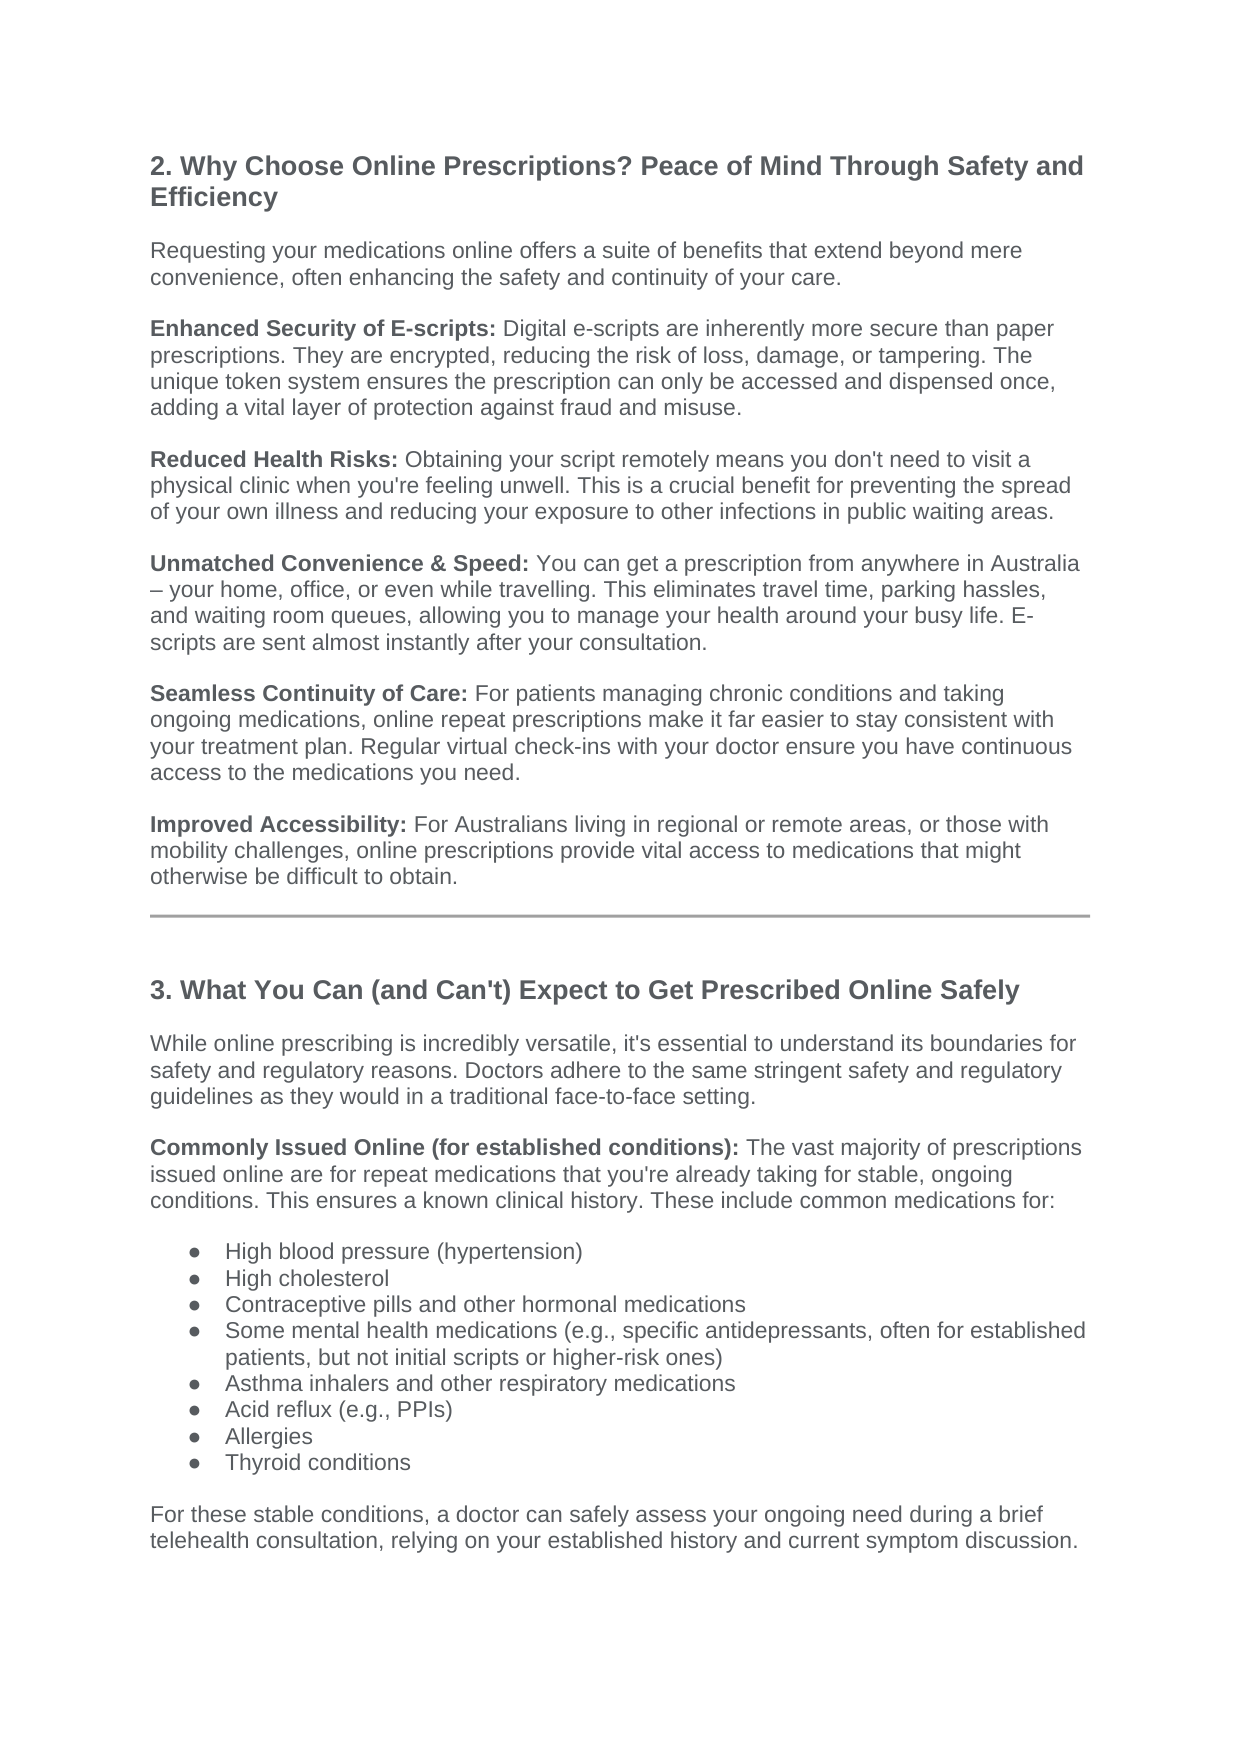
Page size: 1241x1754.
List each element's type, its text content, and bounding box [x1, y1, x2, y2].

list High blood pressure (hypertension) [187, 1238, 1090, 1265]
list High cholesterol [187, 1265, 1090, 1291]
text For these stable conditions, a doctor can safely assess your ongoing need during a brief telehealth consultation, relying on your established history and current symptom discussion. [150, 1501, 1090, 1553]
list Contraceptive pills and other hormonal medications [187, 1291, 1090, 1317]
subtitle 2. Why Choose Online Prescriptions? Peace of Mind Through Safety and Efficiency [150, 150, 1090, 212]
text Commonly Issued Online (for established conditions): The vast majority of prescriptions issued online are for repeat medications that you're already taking for stable, ongoing conditions. This ensures a known clinical history. These include common medications for: [150, 1134, 1090, 1213]
list Asthma inhalers and other respiratory medications [187, 1370, 1090, 1396]
subtitle 3. What You Can (and Can't) Expect to Get Prescribed Online Safely [150, 974, 1090, 1005]
list Acid reflux (e.g., PPIs) [187, 1396, 1090, 1423]
list Allergies [187, 1423, 1090, 1449]
text Unmatched Convenience & Speed: You can get a prescription from anywhere in Australia – your home, office, or even while travelling. This eliminates travel time, parking hassles, and waiting room queues, allowing you to manage your health around your busy life. E-scripts are sent almost instantly after your consultation. [150, 550, 1090, 655]
list Some mental health medications (e.g., specific antidepressants, often for established patients, but not initial scripts or higher-risk ones) [187, 1317, 1090, 1370]
text Seamless Continuity of Care: For patients managing chronic conditions and taking ongoing medications, online repeat prescriptions make it far easier to stay consistent with your treatment plan. Regular virtual check-ins with your doctor ensure you have continuous access to the medications you need. [150, 680, 1090, 786]
text Improved Accessibility: For Australians living in regional or remote areas, or those with mobility challenges, online prescriptions provide vital access to medications that might otherwise be difficult to obtain. [150, 811, 1090, 889]
text Reduced Health Risks: Obtaining your script remotely means you don't need to visit a physical clinic when you're feeling unwell. This is a crucial benefit for preventing the spread of your own illness and reducing your exposure to other infections in public waiting areas. [150, 446, 1090, 525]
text Requesting your medications online offers a suite of benefits that extend beyond mere convenience, often enhancing the safety and continuity of your care. [150, 237, 1090, 290]
list Thyroid conditions [187, 1449, 1090, 1476]
text Enhanced Security of E-scripts: Digital e-scripts are inherently more secure than paper prescriptions. They are encrypted, reducing the risk of loss, damage, or tampering. The unique token system ensures the prescription can only be accessed and dispensed once, adding a vital layer of protection against fraud and misuse. [150, 315, 1090, 421]
text While online prescribing is incredibly versatile, it's essential to understand its boundaries for safety and regulatory reasons. Doctors adhere to the same stringent safety and regulatory guidelines as they would in a traditional face-to-face setting. [150, 1030, 1090, 1109]
